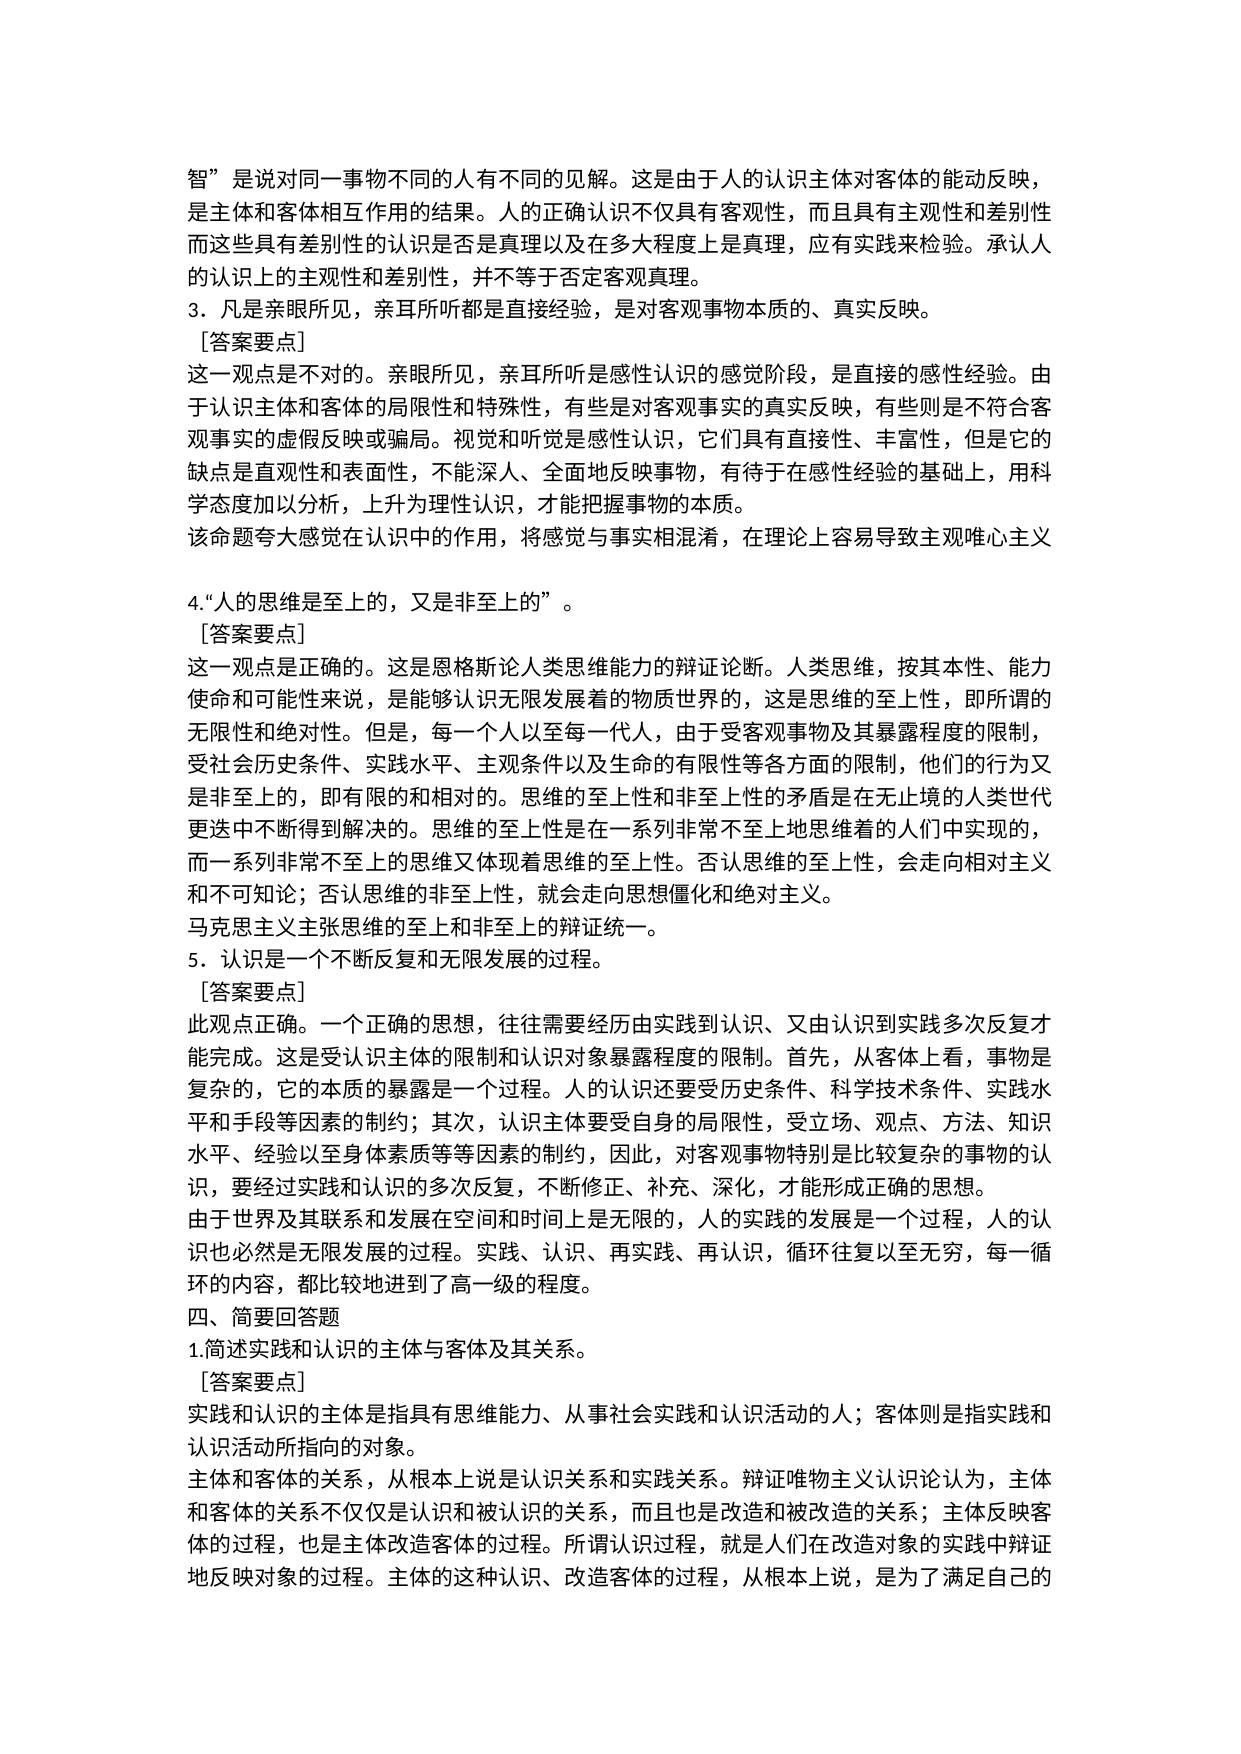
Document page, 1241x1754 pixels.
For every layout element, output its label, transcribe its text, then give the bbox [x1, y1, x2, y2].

text 4.“人的思维是至上的，又是非至上的”。 [187, 584, 1053, 617]
text 这一观点是不对的。亲眼所见，亲耳所听是感性认识的感觉阶段，是直接的感性经验。由于认识主体和客体的局限性和特殊性，有些是对客观事实的真实反映，有些则是不符合客观事实的虚假反映或骗局。视觉和听觉是感性认识，它们具有直接性、丰富性，但是它的缺点是直观性和表面性，不能深人、全面地反映事物，有待于在感性经验的基础上，用科学态度加以分析，上升为理性认识，才能把握事物的本质。 [187, 357, 1053, 519]
text 马克思主义主张思维的至上和非至上的辩证统一。 [187, 909, 1053, 942]
text 该命题夸大感觉在认识中的作用，将感觉与事实相混淆，在理论上容易导致主观唯心主义。 [187, 519, 1053, 584]
text ［答案要点］ [187, 324, 1053, 357]
text ［答案要点］ [187, 974, 1053, 1007]
text 由于世界及其联系和发展在空间和时间上是无限的，人的实践的发展是一个过程，人的认识也必然是无限发展的过程。实践、认识、再实践、再认识，循环往复以至无穷，每一循环的内容，都比较地进到了高一级的程度。 [187, 1202, 1053, 1299]
text 此观点正确。一个正确的思想，往往需要经历由实践到认识、又由认识到实践多次反复才能完成。这是受认识主体的限制和认识对象暴露程度的限制。首先，从客体上看，事物是复杂的，它的本质的暴露是一个过程。人的认识还要受历史条件、科学技术条件、实践水平和手段等因素的制约；其次，认识主体要受自身的局限性，受立场、观点、方法、知识水平、经验以至身体素质等等因素的制约，因此，对客观事物特别是比较复杂的事物的认识，要经过实践和认识的多次反复，不断修正、补充、深化，才能形成正确的思想。 [187, 1007, 1053, 1202]
text 5．认识是一个不断反复和无限发展的过程。 [187, 942, 1053, 974]
text 3．凡是亲眼所见，亲耳所听都是直接经验，是对客观事物本质的、真实反映。 [187, 292, 1053, 324]
text 实践和认识的主体是指具有思维能力、从事社会实践和认识活动的人；客体则是指实践和认识活动所指向的对象。 [187, 1397, 1053, 1462]
text 四、简要回答题 [187, 1299, 1053, 1332]
text ［答案要点］ [187, 1364, 1053, 1397]
text 1.简述实践和认识的主体与客体及其关系。 [187, 1332, 1053, 1364]
text ［答案要点］ [187, 617, 1053, 649]
text 这一观点是正确的。这是恩格斯论人类思维能力的辩证论断。人类思维，按其本性、能力、使命和可能性来说，是能够认识无限发展着的物质世界的，这是思维的至上性，即所谓的无限性和绝对性。但是，每一个人以至每一代人，由于受客观事物及其暴露程度的限制，受社会历史条件、实践水平、主观条件以及生命的有限性等各方面的限制，他们的行为又是非至上的，即有限的和相对的。思维的至上性和非至上性的矛盾是在无止境的人类世代更迭中不断得到解决的。思维的至上性是在一系列非常不至上地思维着的人们中实现的，而一系列非常不至上的思维又体现着思维的至上性。否认思维的至上性，会走向相对主义和不可知论；否认思维的非至上性，就会走向思想僵化和绝对主义。 [187, 649, 1053, 909]
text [187, 162, 1053, 292]
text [187, 1462, 1053, 1592]
